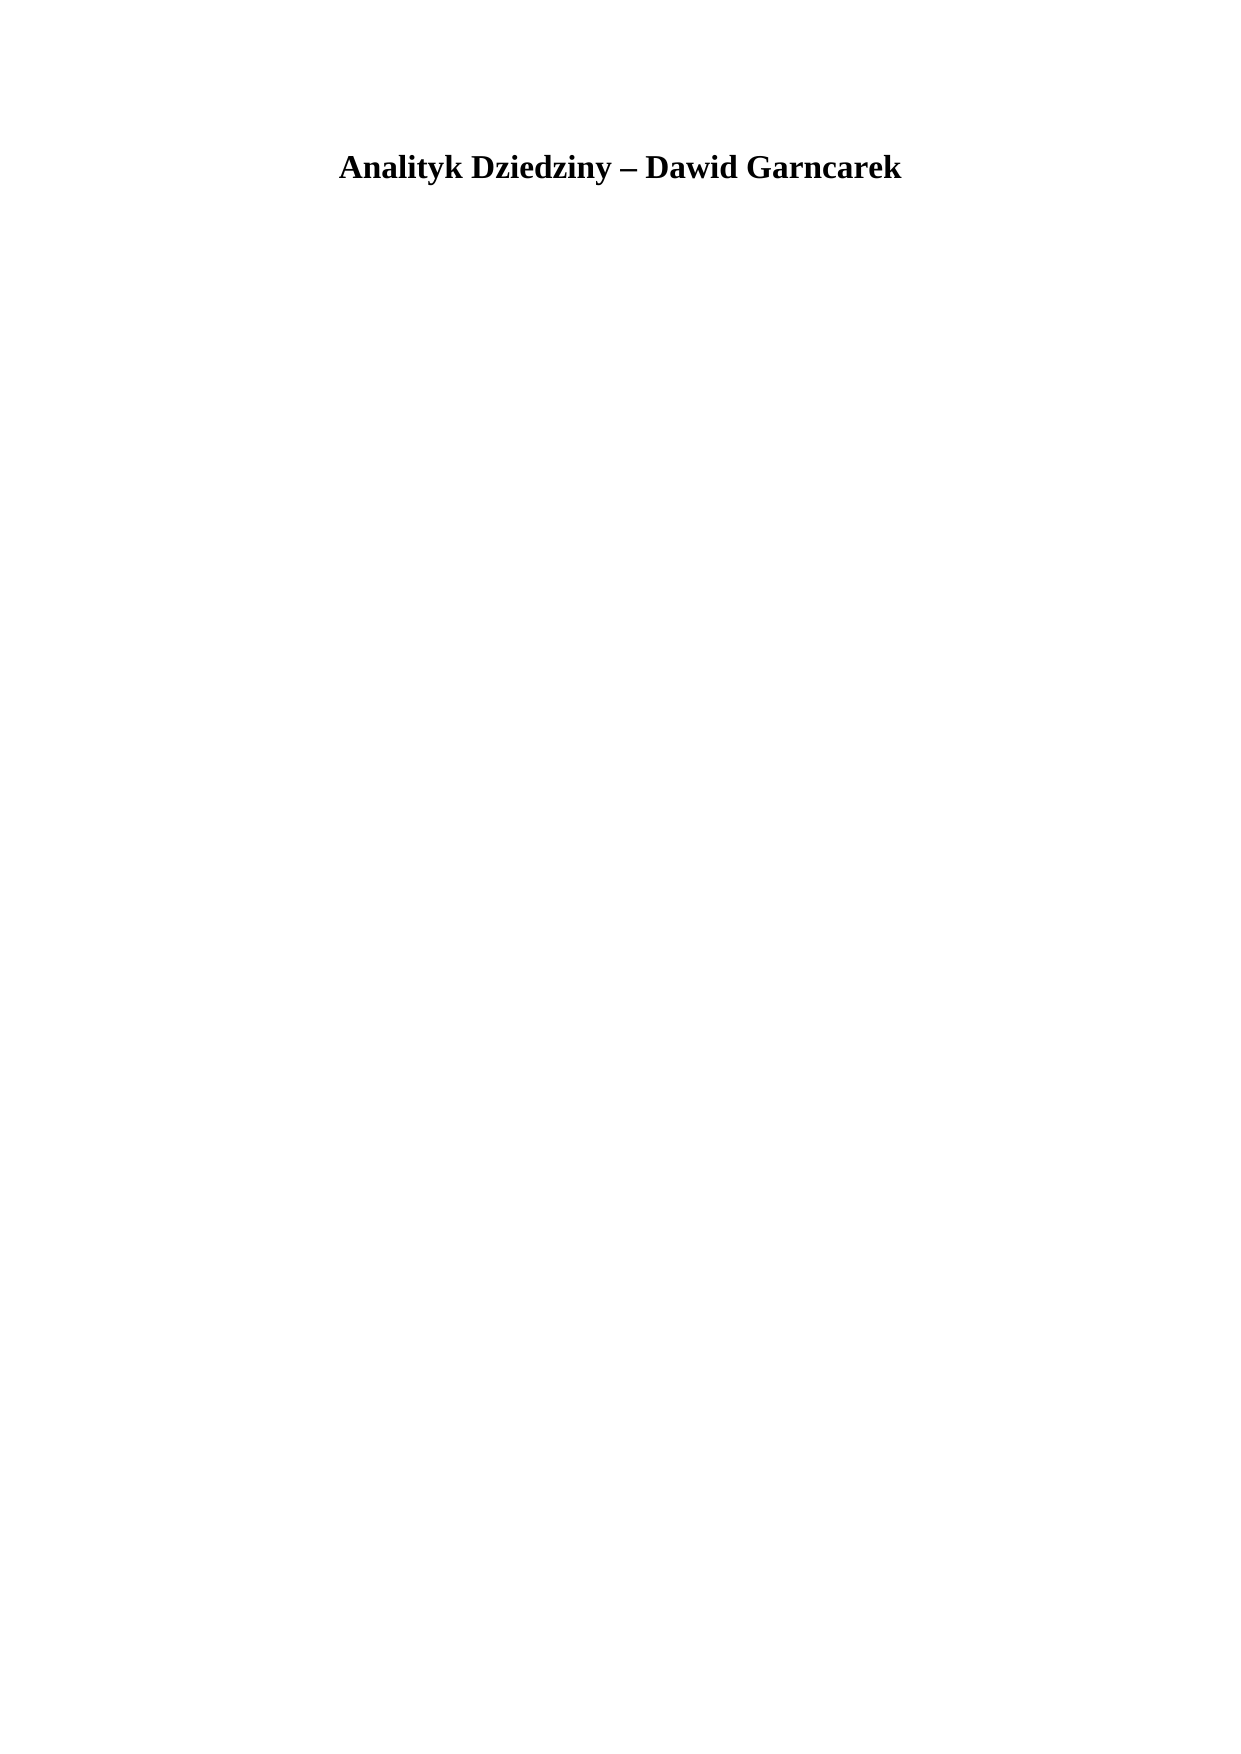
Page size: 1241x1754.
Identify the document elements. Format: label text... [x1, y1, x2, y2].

text Analityk Dziedziny – Dawid Garncarek [148, 148, 1093, 186]
